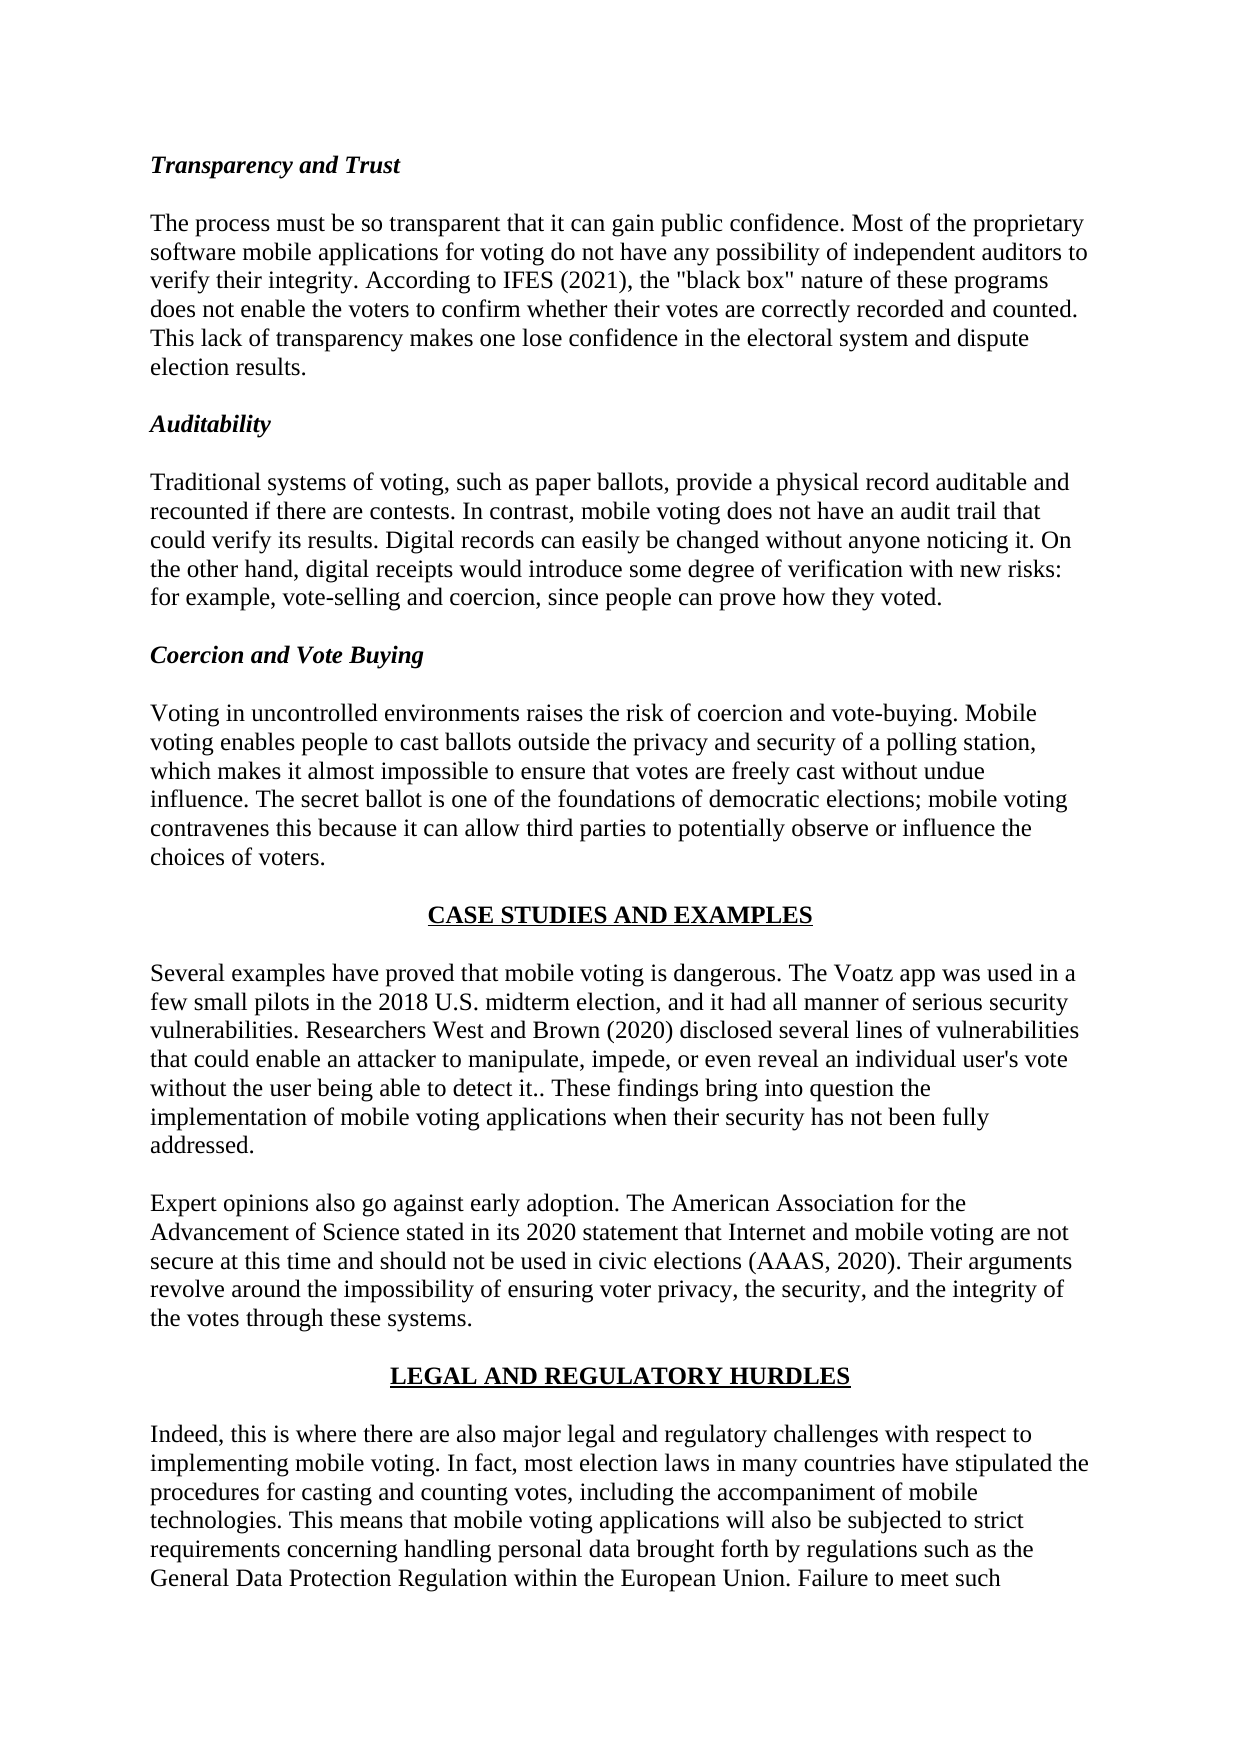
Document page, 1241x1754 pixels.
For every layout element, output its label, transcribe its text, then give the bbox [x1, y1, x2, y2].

text CASE STUDIES AND EXAMPLES [150, 900, 1090, 929]
text Several examples have proved that mobile voting is dangerous. The Voatz app was used in a few small pilots in the 2018 U.S. midterm election, and it had all manner of serious security vulnerabilities. Researchers West and Brown (2020) disclosed several lines of vulnerabilities that could enable an attacker to manipulate, impede, or even reveal an individual user's vote without the user being able to detect it.. These findings bring into question the implementation of mobile voting applications when their security has not been fully addressed. [150, 958, 1090, 1159]
text LEGAL AND REGULATORY HURDLES [150, 1361, 1090, 1390]
text Traditional systems of voting, such as paper ballots, provide a physical record auditable and recounted if there are contests. In contrast, mobile voting does not have an audit trail that could verify its results. Digital records can easily be changed without anyone noticing it. On the other hand, digital receipts would introduce some degree of verification with new risks: for example, vote-selling and coercion, since people can prove how they voted. [150, 467, 1090, 611]
text Coercion and Vote Buying [150, 640, 1090, 669]
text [150, 1419, 1090, 1592]
text Transparency and Trust [150, 150, 1090, 179]
text Auditability [150, 409, 1090, 438]
text Expert opinions also go against early adoption. The American Association for the Advancement of Science stated in its 2020 statement that Internet and mobile voting are not secure at this time and should not be used in civic elections (AAAS, 2020). Their arguments revolve around the impossibility of ensuring voter privacy, the security, and the integrity of the votes through these systems. [150, 1188, 1090, 1332]
text Voting in uncontrolled environments raises the risk of coercion and vote-buying. Mobile voting enables people to cast ballots outside the privacy and security of a polling station, which makes it almost impossible to ensure that votes are freely cast without undue influence. The secret ballot is one of the foundations of democratic elections; mobile voting contravenes this because it can allow third parties to potentially observe or influence the choices of voters. [150, 698, 1090, 871]
text The process must be so transparent that it can gain public confidence. Most of the proprietary software mobile applications for voting do not have any possibility of independent auditors to verify their integrity. According to IFES (2021), the "black box" nature of these programs does not enable the voters to confirm whether their votes are correctly recorded and counted. This lack of transparency makes one lose confidence in the electoral system and dispute election results. [150, 208, 1090, 380]
